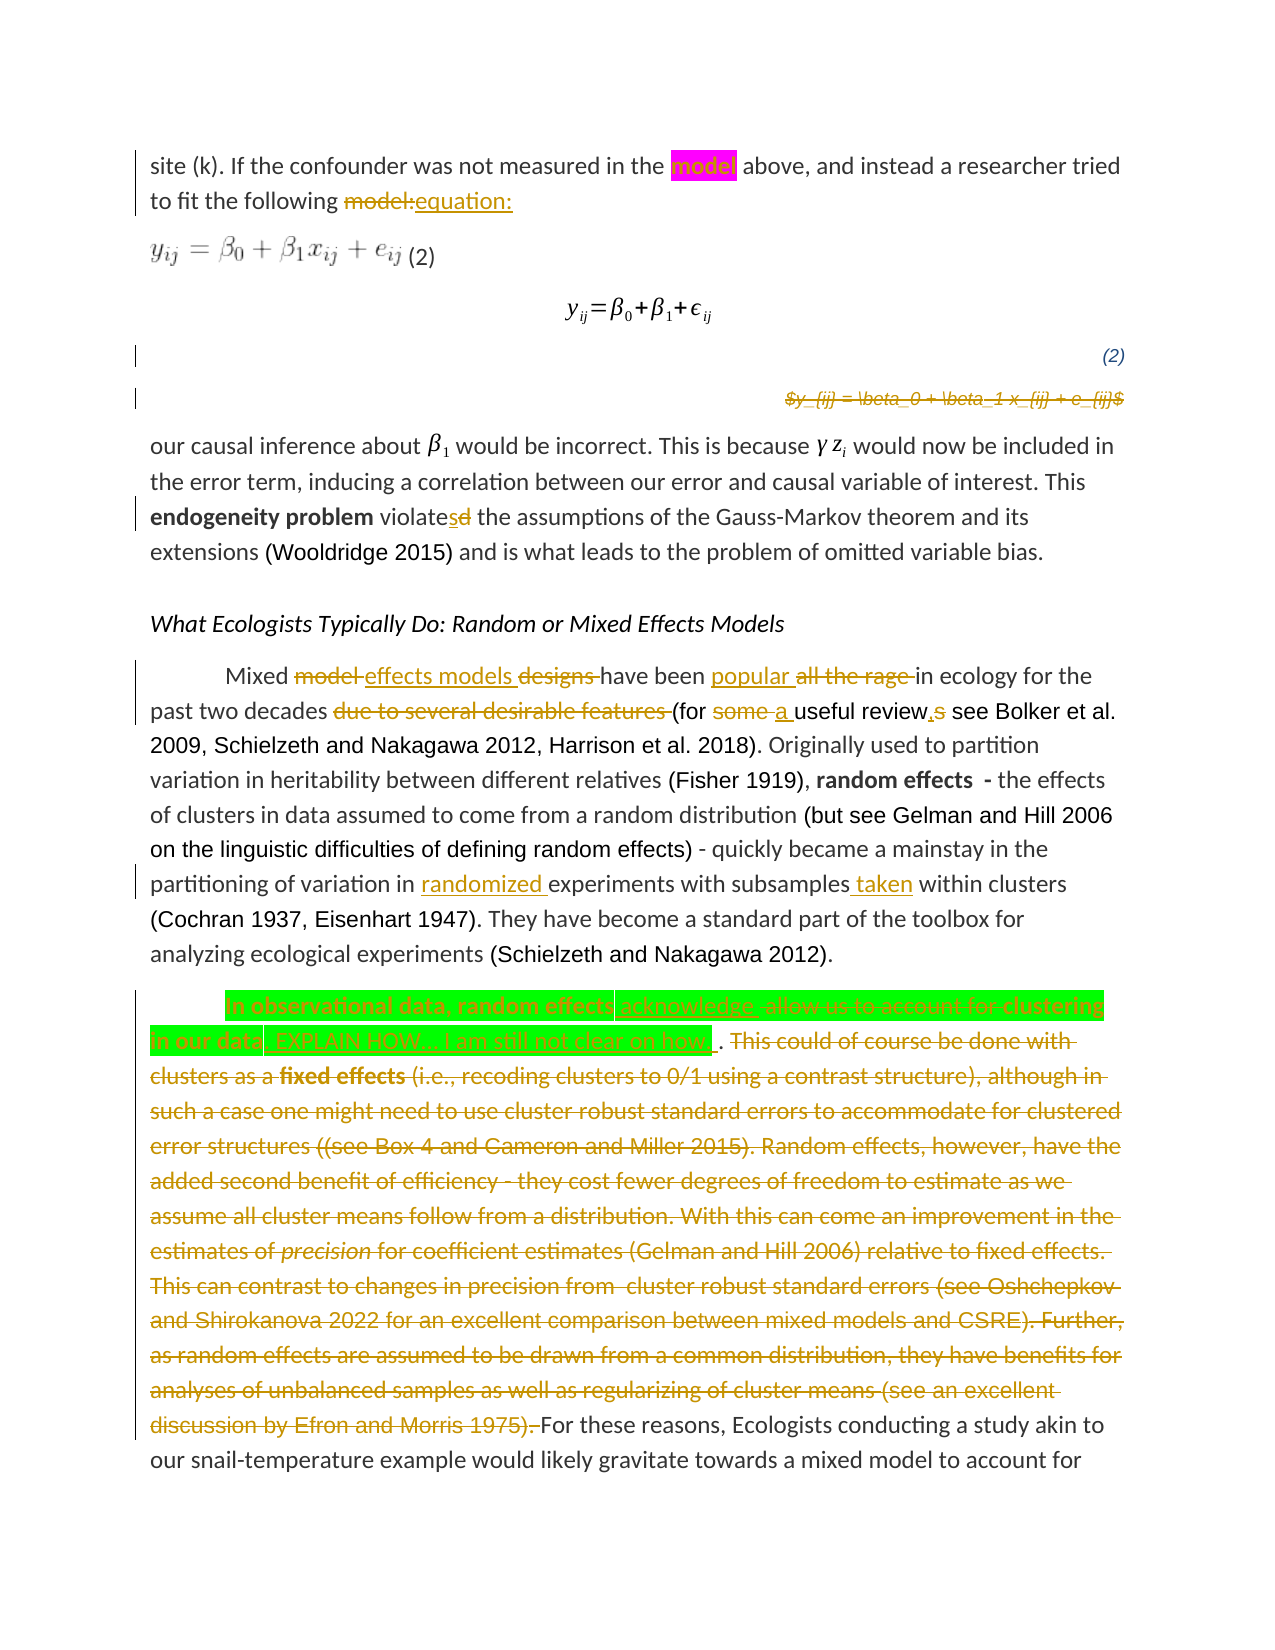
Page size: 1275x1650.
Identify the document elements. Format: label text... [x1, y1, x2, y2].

text (2) [150, 345, 1125, 367]
text our causal inference about would be incorrect. This is because would now be included in the error term, inducing a correlation between our error and causal variable of interest. This endogeneity problem violate the assumptions of the Gauss-Markov theorem and its extensions (Wooldridge 2015) and is what leads to the problem of omitted variable bias. [150, 430, 1125, 566]
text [150, 150, 1125, 216]
subtitle What Ecologists Typically Do: Random or Mixed Effects Models [150, 608, 1125, 639]
text (2) [150, 237, 1125, 272]
text Mixed have been in ecology for the past two decades (for useful review see Bolker et al. 2009, Schielzeth and Nakagawa 2012, Harrison et al. 2018). Originally used to partition variation in heritability between different relatives (Fisher 1919), random effects - the effects of clusters in data assumed to come from a random distribution (but see Gelman and Hill 2006 on the linguistic difficulties of defining random effects) - quickly became a mainstay in the partitioning of variation in experiments with subsamples within clusters (Cochran 1937, Eisenhart 1947). They have become a standard part of the toolbox for analyzing ecological experiments (Schielzeth and Nakagawa 2012). [150, 660, 1125, 969]
picture [150, 236, 403, 266]
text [150, 990, 1125, 1474]
